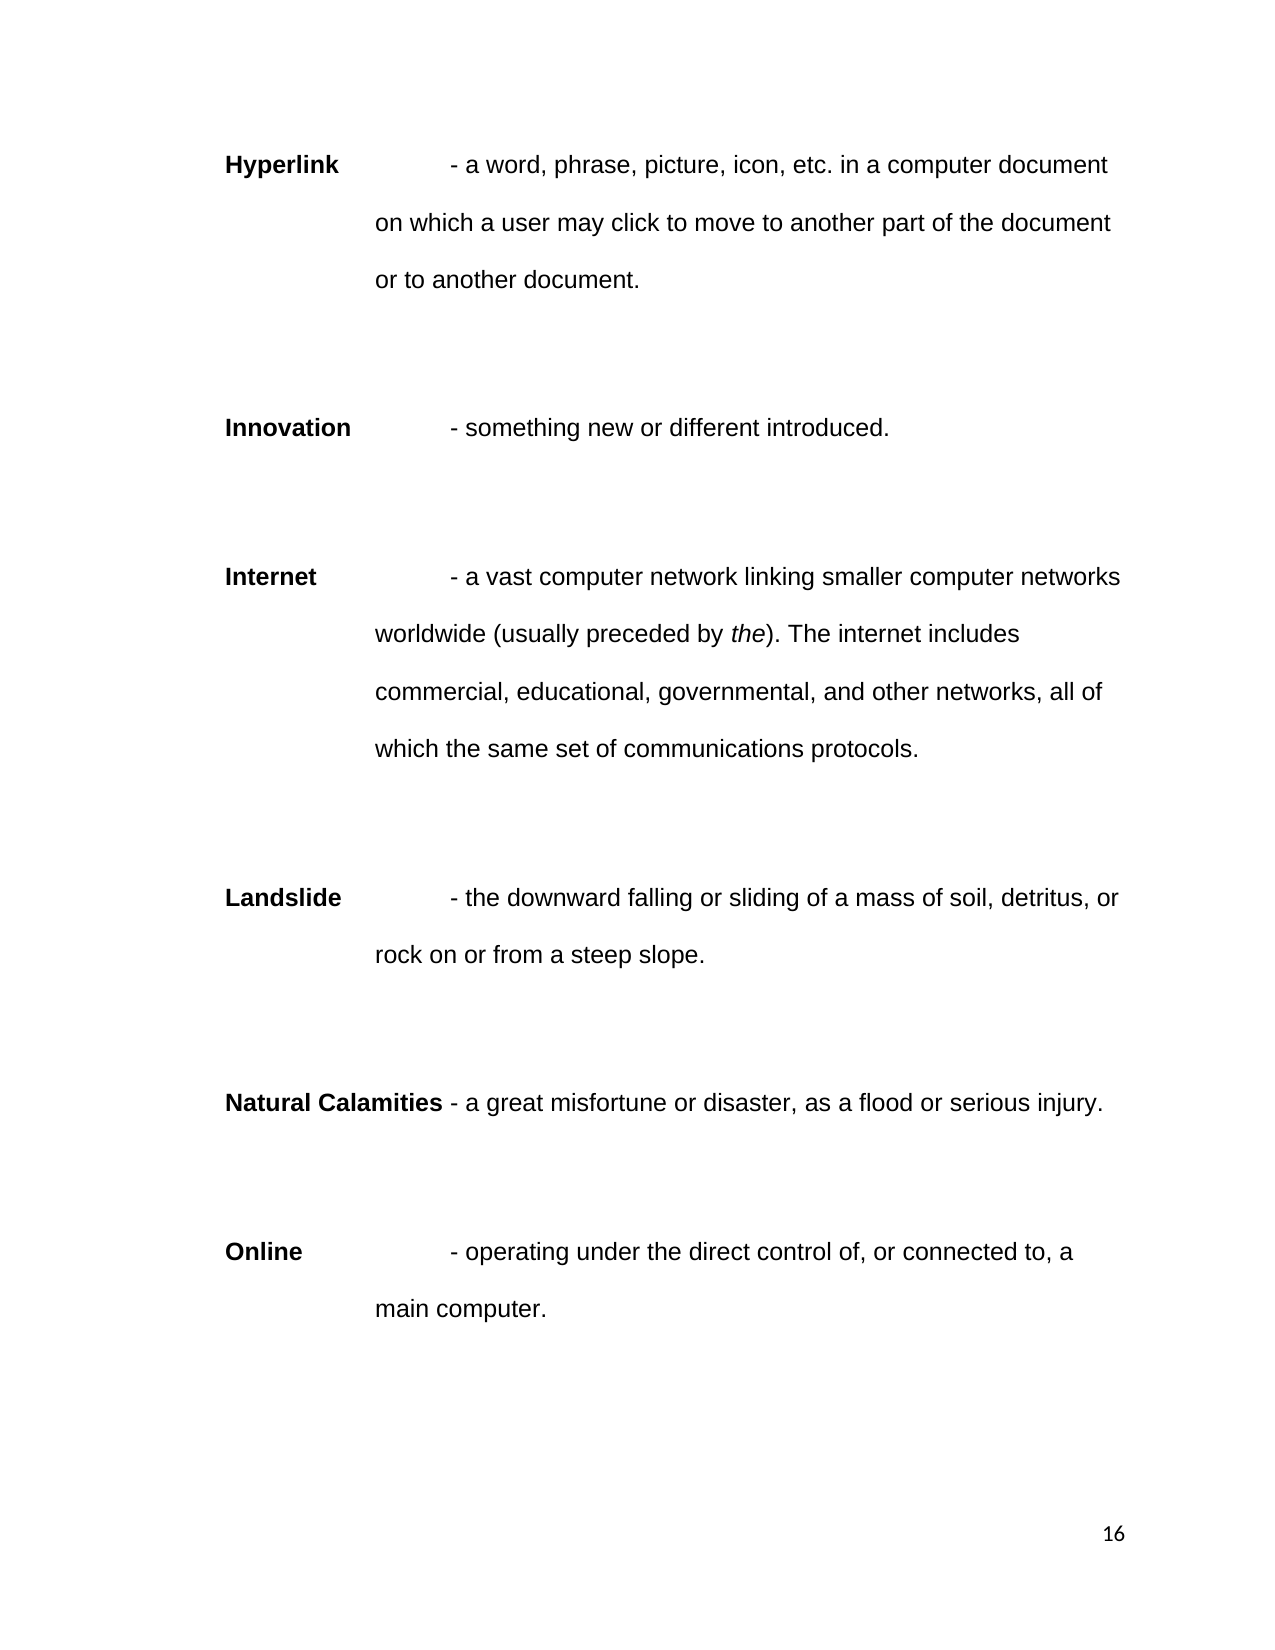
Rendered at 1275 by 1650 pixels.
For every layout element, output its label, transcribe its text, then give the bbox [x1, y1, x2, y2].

text Innovation - something new or different introduced. [225, 413, 1125, 442]
text Hyperlink - a word, phrase, picture, icon, etc. in a computer document on which a user may click to move to another part of the document or to another document. [225, 150, 1125, 294]
text Internet - a vast computer network linking smaller computer networks worldwide (usually preceded by the). The internet includes commercial, educational, governmental, and other networks, all of which the same set of communications protocols. [225, 562, 1125, 763]
text Landslide - the downward falling or sliding of a mass of soil, detritus, or rock on or from a steep slope. [225, 882, 1125, 969]
text Natural Calamities - a great misfortune or disaster, as a flood or serious injury. [225, 1088, 1125, 1117]
text Online - operating under the direct control of, or connected to, a main computer. [225, 1237, 1125, 1323]
